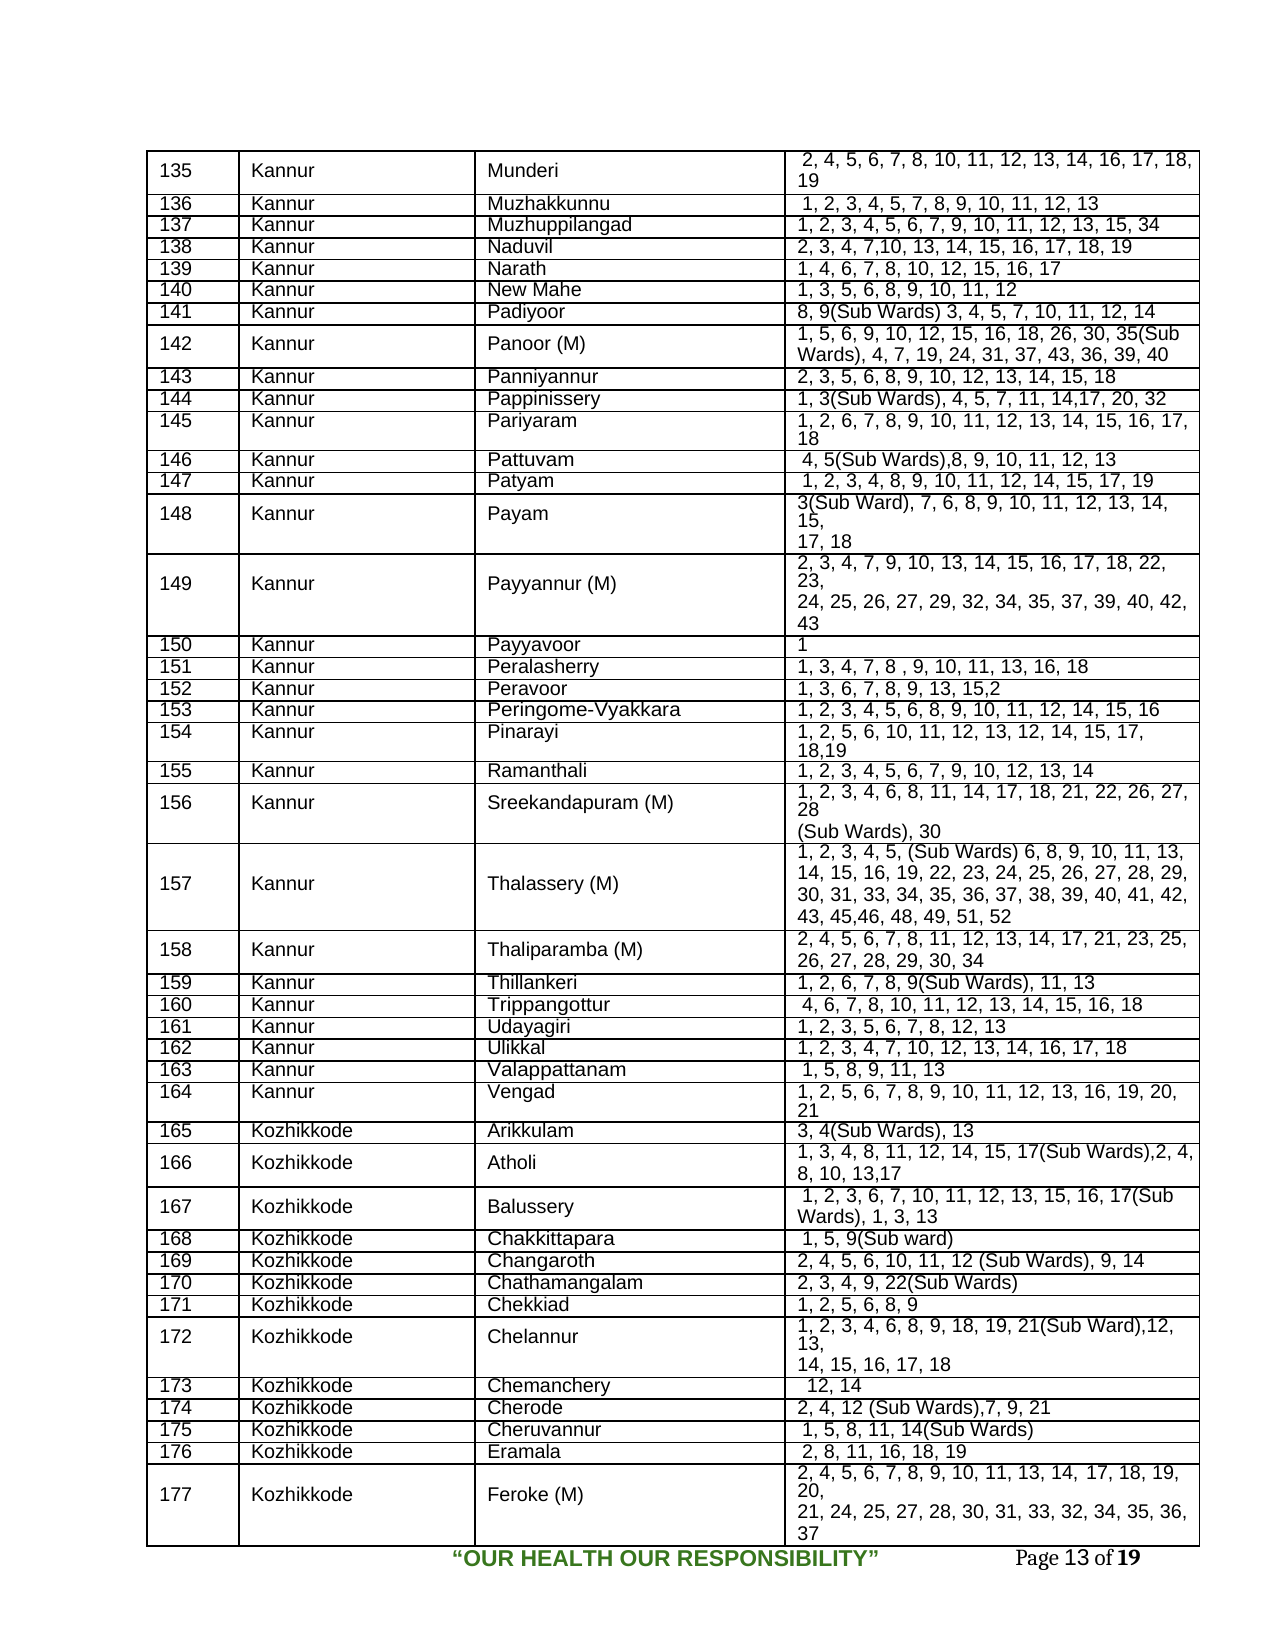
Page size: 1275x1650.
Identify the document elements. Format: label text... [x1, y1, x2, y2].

table_cell Peravoor [476, 680, 784, 700]
table_cell 170 [148, 1275, 238, 1294]
table_cell Kannur [240, 680, 474, 700]
table_cell 1, 2, 3, 4, 6, 8, 11, 14, 17, 18, 21, 22, 26, 27, 28 (Sub Wards), 30 [786, 784, 1199, 843]
table_cell 138 [148, 239, 238, 259]
table_cell Panniyannur [476, 369, 784, 389]
table_cell Kannur [240, 195, 474, 215]
table_cell Pinarayi [476, 723, 784, 761]
table_cell 146 [148, 451, 238, 471]
table_cell 168 [148, 1231, 238, 1251]
table_cell Kannur [240, 844, 474, 929]
table_cell 172 [148, 1318, 238, 1376]
table_cell Kozhikkode [240, 1275, 474, 1294]
table_cell Balussery [476, 1188, 784, 1229]
table_cell 1, 2, 3, 4, 8, 9, 10, 11, 12, 14, 15, 17, 19 [786, 473, 1199, 493]
table_cell Arikkulam [476, 1123, 784, 1143]
table_cell Kozhikkode [240, 1123, 474, 1143]
table_cell Atholi [476, 1144, 784, 1186]
table_cell Kannur [240, 495, 474, 553]
table_cell 1, 5, 9(Sub ward) [786, 1231, 1199, 1251]
table_cell 1, 2, 6, 7, 8, 9(Sub Wards), 11, 13 [786, 975, 1199, 995]
table_cell 2, 3, 4, 7, 9, 10, 13, 14, 15, 16, 17, 18, 22, 23, 24, 25, 26, 27, 29, 32, 34, 35, 37, 39, 40, 42, 43 [786, 555, 1199, 635]
table_cell 157 [148, 844, 238, 929]
table_cell 1, 2, 3, 6, 7, 10, 11, 12, 13, 15, 16, 17(Sub Wards), 1, 3, 13 [786, 1188, 1199, 1229]
table_cell Kozhikkode [240, 1318, 474, 1376]
table_cell 153 [148, 702, 238, 722]
table_cell Patyam [476, 473, 784, 493]
table_cell Cheruvannur [476, 1422, 784, 1442]
table_cell Naduvil [476, 239, 784, 259]
table_cell Sreekandapuram (M) [476, 784, 784, 843]
table_cell 1, 2, 3, 4, 5, (Sub Wards) 6, 8, 9, 10, 11, 13, 14, 15, 16, 19, 22, 23, 24, 25, 26, 27, 28, 29, 30, 31, 33, 34, 35, 36, 37, 38, 39, 40, 41, 42, 43, 45,46, 48, 49, 51, 52 [786, 844, 1199, 929]
table_header 2, 4, 5, 6, 7, 8, 10, 11, 12, 13, 14, 16, 17, 18, 19 [786, 152, 1199, 193]
table_cell Kannur [240, 239, 474, 259]
table_cell Thillankeri [476, 975, 784, 995]
table_cell 139 [148, 260, 238, 280]
table_cell Ramanthali [476, 762, 784, 783]
table_cell Chathamangalam [476, 1275, 784, 1294]
table_cell Payyannur (M) [476, 555, 784, 635]
table_cell 171 [148, 1296, 238, 1316]
table_cell Kannur [240, 555, 474, 635]
table_cell Kozhikkode [240, 1188, 474, 1229]
table_cell 1, 2, 5, 6, 8, 9 [786, 1296, 1199, 1316]
table_cell New Mahe [476, 282, 784, 302]
table_cell Kannur [240, 931, 474, 973]
table_cell Payyavoor [476, 637, 784, 657]
table_cell 165 [148, 1123, 238, 1143]
table_header 135 [148, 152, 238, 193]
table_cell 159 [148, 975, 238, 995]
table_cell 137 [148, 217, 238, 237]
table_cell 1, 3, 4, 8, 11, 12, 14, 15, 17(Sub Wards),2, 4, 8, 10, 13,17 [786, 1144, 1199, 1186]
table_cell Kannur [240, 996, 474, 1017]
table_cell 1, 2, 3, 4, 5, 6, 7, 9, 10, 12, 13, 14 [786, 762, 1199, 783]
table_cell 160 [148, 996, 238, 1017]
table_cell Valappattanam [476, 1062, 784, 1082]
table_cell 147 [148, 473, 238, 493]
table_cell 164 [148, 1083, 238, 1121]
table_cell 1, 5, 8, 9, 11, 13 [786, 1062, 1199, 1082]
table_cell Changaroth [476, 1253, 784, 1273]
table_cell Pariyaram [476, 412, 784, 449]
table_cell 2, 4, 5, 6, 7, 8, 9, 10, 11, 13, 14, 17, 18, 19, 20, 21, 24, 25, 27, 28, 30, 31, 33, 32, 34, 35, 36, 37 [786, 1465, 1199, 1545]
table_cell 143 [148, 369, 238, 389]
table_cell Kannur [240, 975, 474, 995]
table_cell 1, 3, 5, 6, 8, 9, 10, 11, 12 [786, 282, 1199, 302]
table_cell Kannur [240, 412, 474, 449]
table_cell 154 [148, 723, 238, 761]
table_cell Pattuvam [476, 451, 784, 471]
table_cell 1, 2, 5, 6, 10, 11, 12, 13, 12, 14, 15, 17, 18,19 [786, 723, 1199, 761]
table_cell Kannur [240, 326, 474, 367]
table_cell Chemanchery [476, 1378, 784, 1398]
table_cell Feroke (M) [476, 1465, 784, 1545]
table_cell 141 [148, 304, 238, 324]
table_cell 145 [148, 412, 238, 449]
table_cell 1, 2, 6, 7, 8, 9, 10, 11, 12, 13, 14, 15, 16, 17, 18 [786, 412, 1199, 449]
table_cell 4, 6, 7, 8, 10, 11, 12, 13, 14, 15, 16, 18 [786, 996, 1199, 1017]
table_cell 177 [148, 1465, 238, 1545]
table_cell 155 [148, 762, 238, 783]
table_cell Kannur [240, 282, 474, 302]
table_cell 152 [148, 680, 238, 700]
table_cell Kozhikkode [240, 1378, 474, 1398]
table_cell Thalassery (M) [476, 844, 784, 929]
table_cell 2, 4, 12 (Sub Wards),7, 9, 21 [786, 1400, 1199, 1420]
table_cell Kozhikkode [240, 1296, 474, 1316]
table_cell Kannur [240, 762, 474, 783]
table_cell Kannur [240, 723, 474, 761]
table_cell Kozhikkode [240, 1443, 474, 1463]
table_cell 2, 3, 5, 6, 8, 9, 10, 12, 13, 14, 15, 18 [786, 369, 1199, 389]
table_cell Kozhikkode [240, 1465, 474, 1545]
table_cell 162 [148, 1040, 238, 1060]
table_cell 1, 4, 6, 7, 8, 10, 12, 15, 16, 17 [786, 260, 1199, 280]
table_cell 12, 14 [786, 1378, 1199, 1398]
table_cell 2, 8, 11, 16, 18, 19 [786, 1443, 1199, 1463]
table_cell Chelannur [476, 1318, 784, 1376]
table_cell Kannur [240, 1040, 474, 1060]
table_cell 1, 2, 3, 4, 6, 8, 9, 18, 19, 21(Sub Ward),12, 13, 14, 15, 16, 17, 18 [786, 1318, 1199, 1376]
table_cell Kozhikkode [240, 1400, 474, 1420]
table_cell 169 [148, 1253, 238, 1273]
table_cell Kannur [240, 473, 474, 493]
table_cell Peralasherry [476, 658, 784, 678]
table_cell 167 [148, 1188, 238, 1229]
table_cell Kannur [240, 1018, 474, 1038]
table_cell Kannur [240, 658, 474, 678]
table_cell Narath [476, 260, 784, 280]
table_cell Kannur [240, 1083, 474, 1121]
table_cell Trippangottur [476, 996, 784, 1017]
table_cell Udayagiri [476, 1018, 784, 1038]
table_cell Chakkittapara [476, 1231, 784, 1251]
table_cell Payam [476, 495, 784, 553]
table_cell Kannur [240, 391, 474, 411]
table_cell Ulikkal [476, 1040, 784, 1060]
table_cell Muzhuppilangad [476, 217, 784, 237]
table_cell 163 [148, 1062, 238, 1082]
table_cell 149 [148, 555, 238, 635]
table_cell 158 [148, 931, 238, 973]
table_cell 2, 4, 5, 6, 10, 11, 12 (Sub Wards), 9, 14 [786, 1253, 1199, 1273]
table_cell 1 [786, 637, 1199, 657]
table_cell 1, 2, 3, 4, 5, 6, 8, 9, 10, 11, 12, 14, 15, 16 [786, 702, 1199, 722]
table_cell Thaliparamba (M) [476, 931, 784, 973]
table_cell 140 [148, 282, 238, 302]
table_header Kannur [240, 152, 474, 193]
table_cell Kannur [240, 217, 474, 237]
table_cell 1, 5, 6, 9, 10, 12, 15, 16, 18, 26, 30, 35(Sub Wards), 4, 7, 19, 24, 31, 37, 43, 36, 39, 40 [786, 326, 1199, 367]
table_cell 142 [148, 326, 238, 367]
table_cell 176 [148, 1443, 238, 1463]
table_cell Kannur [240, 784, 474, 843]
table_cell Peringome-Vyakkara [476, 702, 784, 722]
table_cell 175 [148, 1422, 238, 1442]
table_cell 2, 3, 4, 7,10, 13, 14, 15, 16, 17, 18, 19 [786, 239, 1199, 259]
table_cell 151 [148, 658, 238, 678]
table_cell Kannur [240, 451, 474, 471]
table_cell Muzhakkunnu [476, 195, 784, 215]
table_cell 1, 2, 5, 6, 7, 8, 9, 10, 11, 12, 13, 16, 19, 20, 21 [786, 1083, 1199, 1121]
table_cell 144 [148, 391, 238, 411]
table_cell Kozhikkode [240, 1253, 474, 1273]
table_cell Kannur [240, 369, 474, 389]
table_cell Kozhikkode [240, 1231, 474, 1251]
table_cell Kozhikkode [240, 1422, 474, 1442]
table_cell 1, 5, 8, 11, 14(Sub Wards) [786, 1422, 1199, 1442]
table_cell 1, 3, 6, 7, 8, 9, 13, 15,2 [786, 680, 1199, 700]
table_cell 1, 2, 3, 4, 5, 6, 7, 9, 10, 11, 12, 13, 15, 34 [786, 217, 1199, 237]
table_cell 156 [148, 784, 238, 843]
table_cell 1, 2, 3, 5, 6, 7, 8, 12, 13 [786, 1018, 1199, 1038]
table_cell Kannur [240, 304, 474, 324]
table_cell 1, 2, 3, 4, 7, 10, 12, 13, 14, 16, 17, 18 [786, 1040, 1199, 1060]
table_cell 2, 4, 5, 6, 7, 8, 11, 12, 13, 14, 17, 21, 23, 25, 26, 27, 28, 29, 30, 34 [786, 931, 1199, 973]
table_cell 174 [148, 1400, 238, 1420]
table_cell 8, 9(Sub Wards) 3, 4, 5, 7, 10, 11, 12, 14 [786, 304, 1199, 324]
table_cell 4, 5(Sub Wards),8, 9, 10, 11, 12, 13 [786, 451, 1199, 471]
table_cell Eramala [476, 1443, 784, 1463]
table_cell Padiyoor [476, 304, 784, 324]
table_cell 148 [148, 495, 238, 553]
table_cell 150 [148, 637, 238, 657]
table_cell 166 [148, 1144, 238, 1186]
table_cell 3(Sub Ward), 7, 6, 8, 9, 10, 11, 12, 13, 14, 15, 17, 18 [786, 495, 1199, 553]
table_cell Vengad [476, 1083, 784, 1121]
table_cell Pappinissery [476, 391, 784, 411]
table_cell Kannur [240, 1062, 474, 1082]
table_cell 173 [148, 1378, 238, 1398]
table_cell 3, 4(Sub Wards), 13 [786, 1123, 1199, 1143]
table_cell Panoor (M) [476, 326, 784, 367]
table_cell Kannur [240, 260, 474, 280]
table_cell 161 [148, 1018, 238, 1038]
table_cell 136 [148, 195, 238, 215]
table_cell Chekkiad [476, 1296, 784, 1316]
table_cell Kozhikkode [240, 1144, 474, 1186]
table_header Munderi [476, 152, 784, 193]
table_cell 1, 3, 4, 7, 8 , 9, 10, 11, 13, 16, 18 [786, 658, 1199, 678]
table_cell 1, 2, 3, 4, 5, 7, 8, 9, 10, 11, 12, 13 [786, 195, 1199, 215]
table_cell Kannur [240, 702, 474, 722]
table_cell Cherode [476, 1400, 784, 1420]
table_cell 2, 3, 4, 9, 22(Sub Wards) [786, 1275, 1199, 1294]
table_cell 1, 3(Sub Wards), 4, 5, 7, 11, 14,17, 20, 32 [786, 391, 1199, 411]
table_cell Kannur [240, 637, 474, 657]
